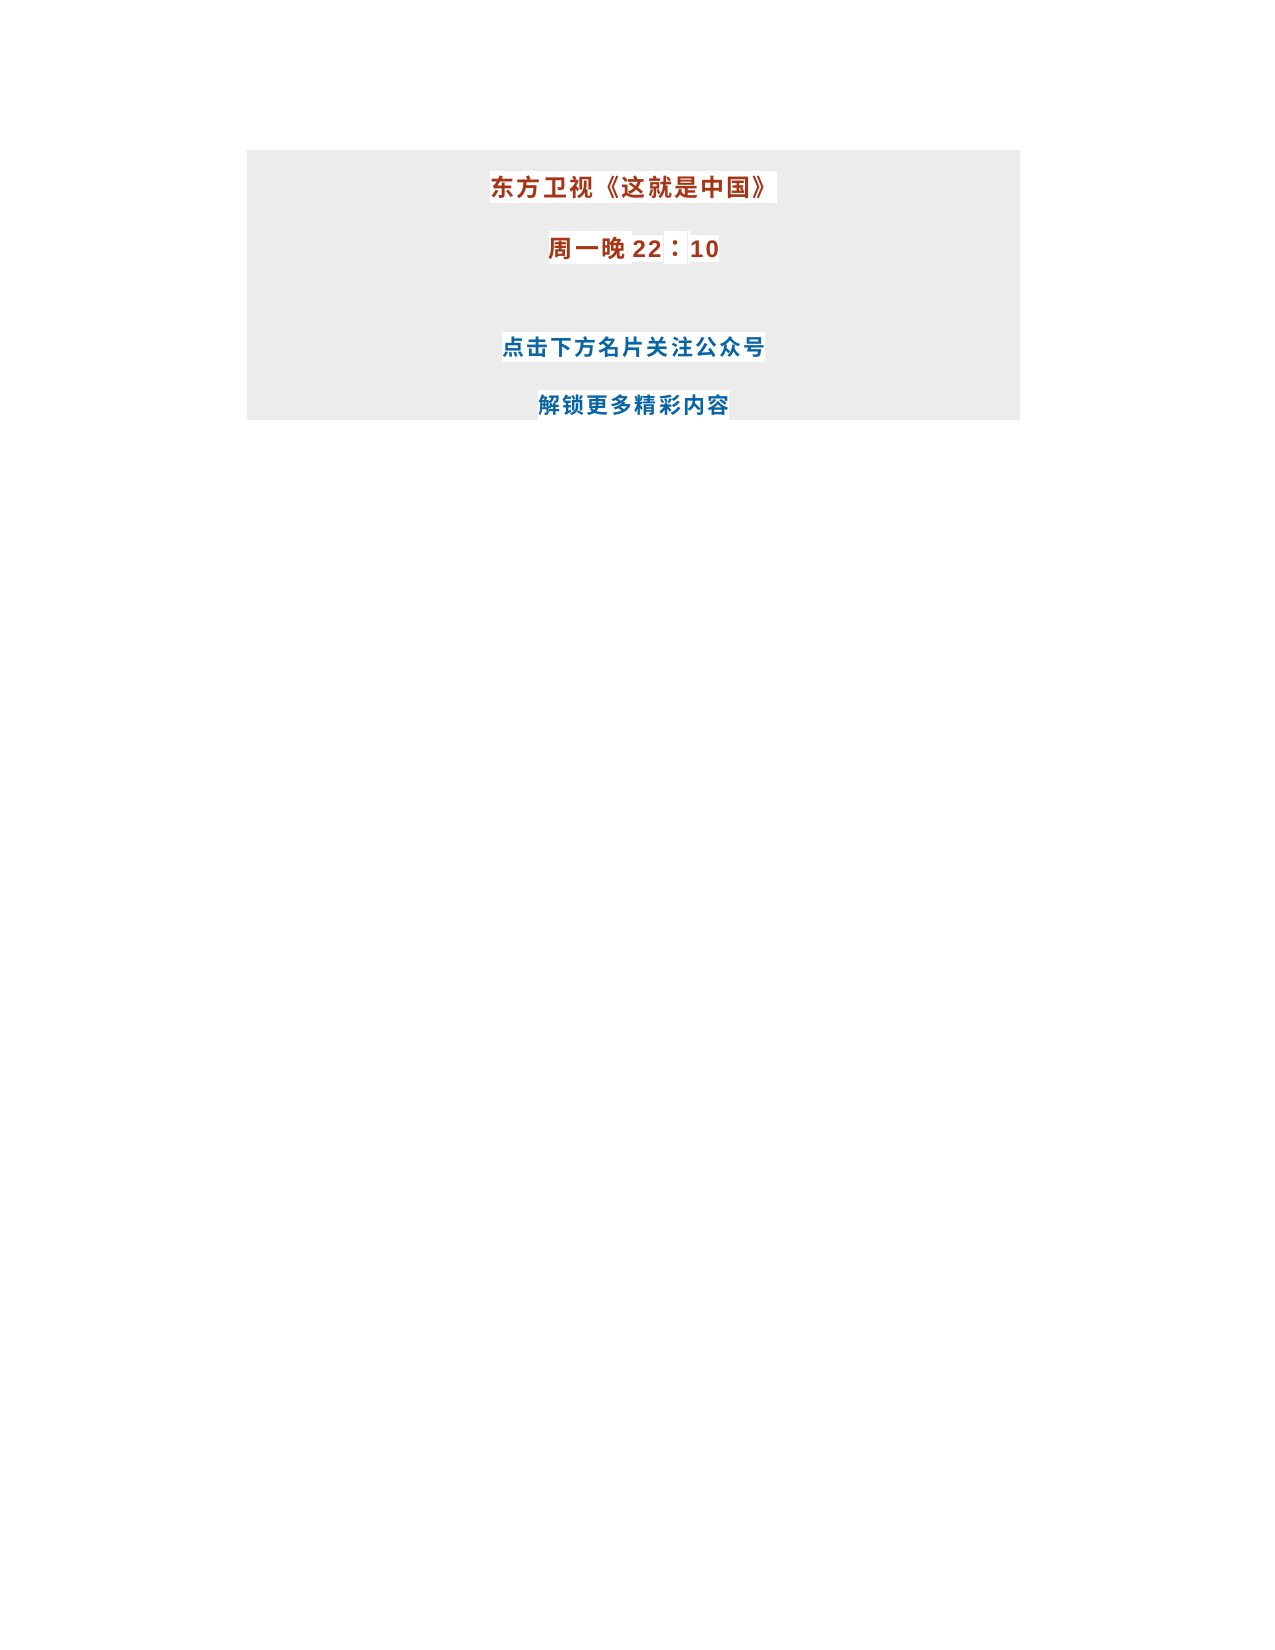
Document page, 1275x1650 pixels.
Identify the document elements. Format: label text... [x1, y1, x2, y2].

text 点击下方名片关注公众号 [247, 312, 1020, 362]
text 东方卫视《这就是中国》 [247, 150, 1020, 203]
text 解锁更多精彩内容 [247, 370, 1020, 420]
text 周一晚22：10 [247, 211, 1020, 264]
